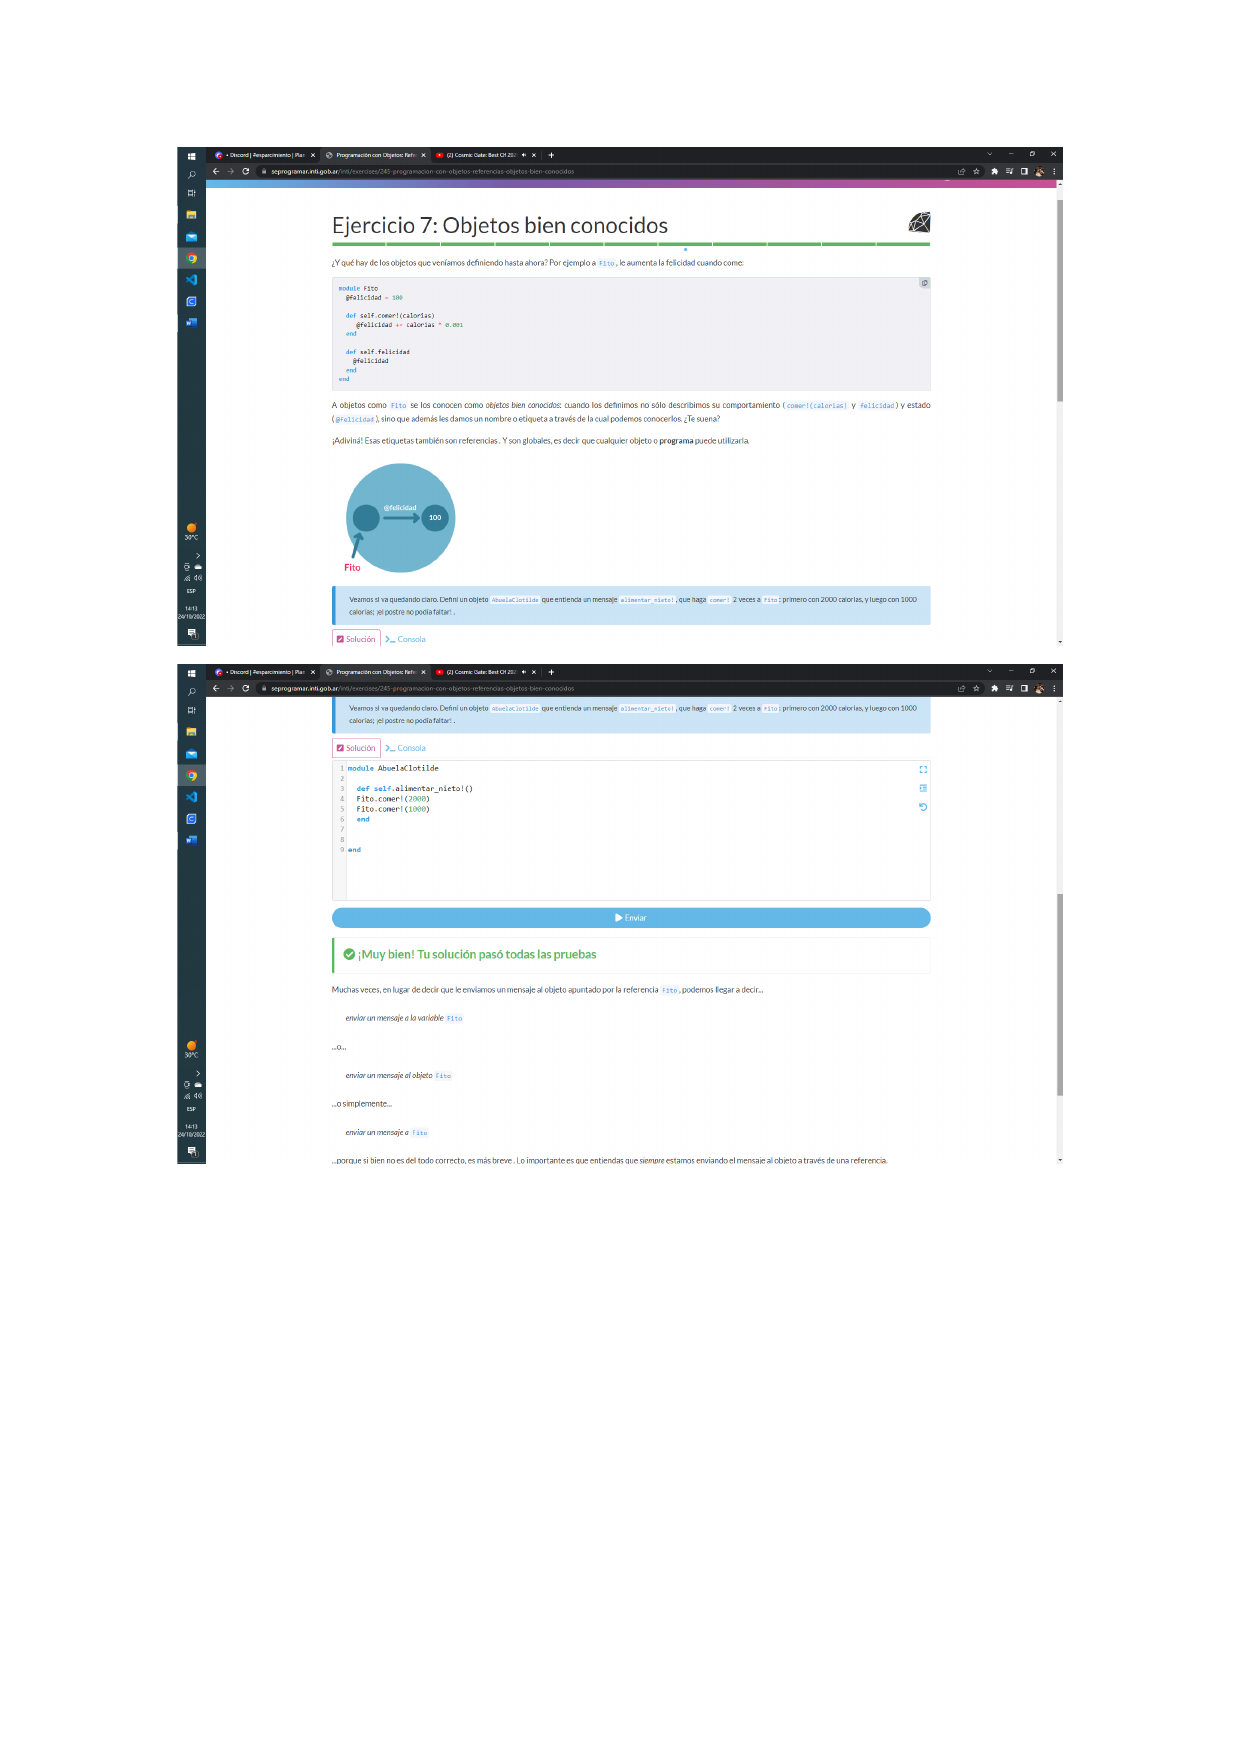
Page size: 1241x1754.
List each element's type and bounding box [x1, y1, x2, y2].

picture [177, 664, 1063, 1164]
picture [177, 147, 1063, 646]
